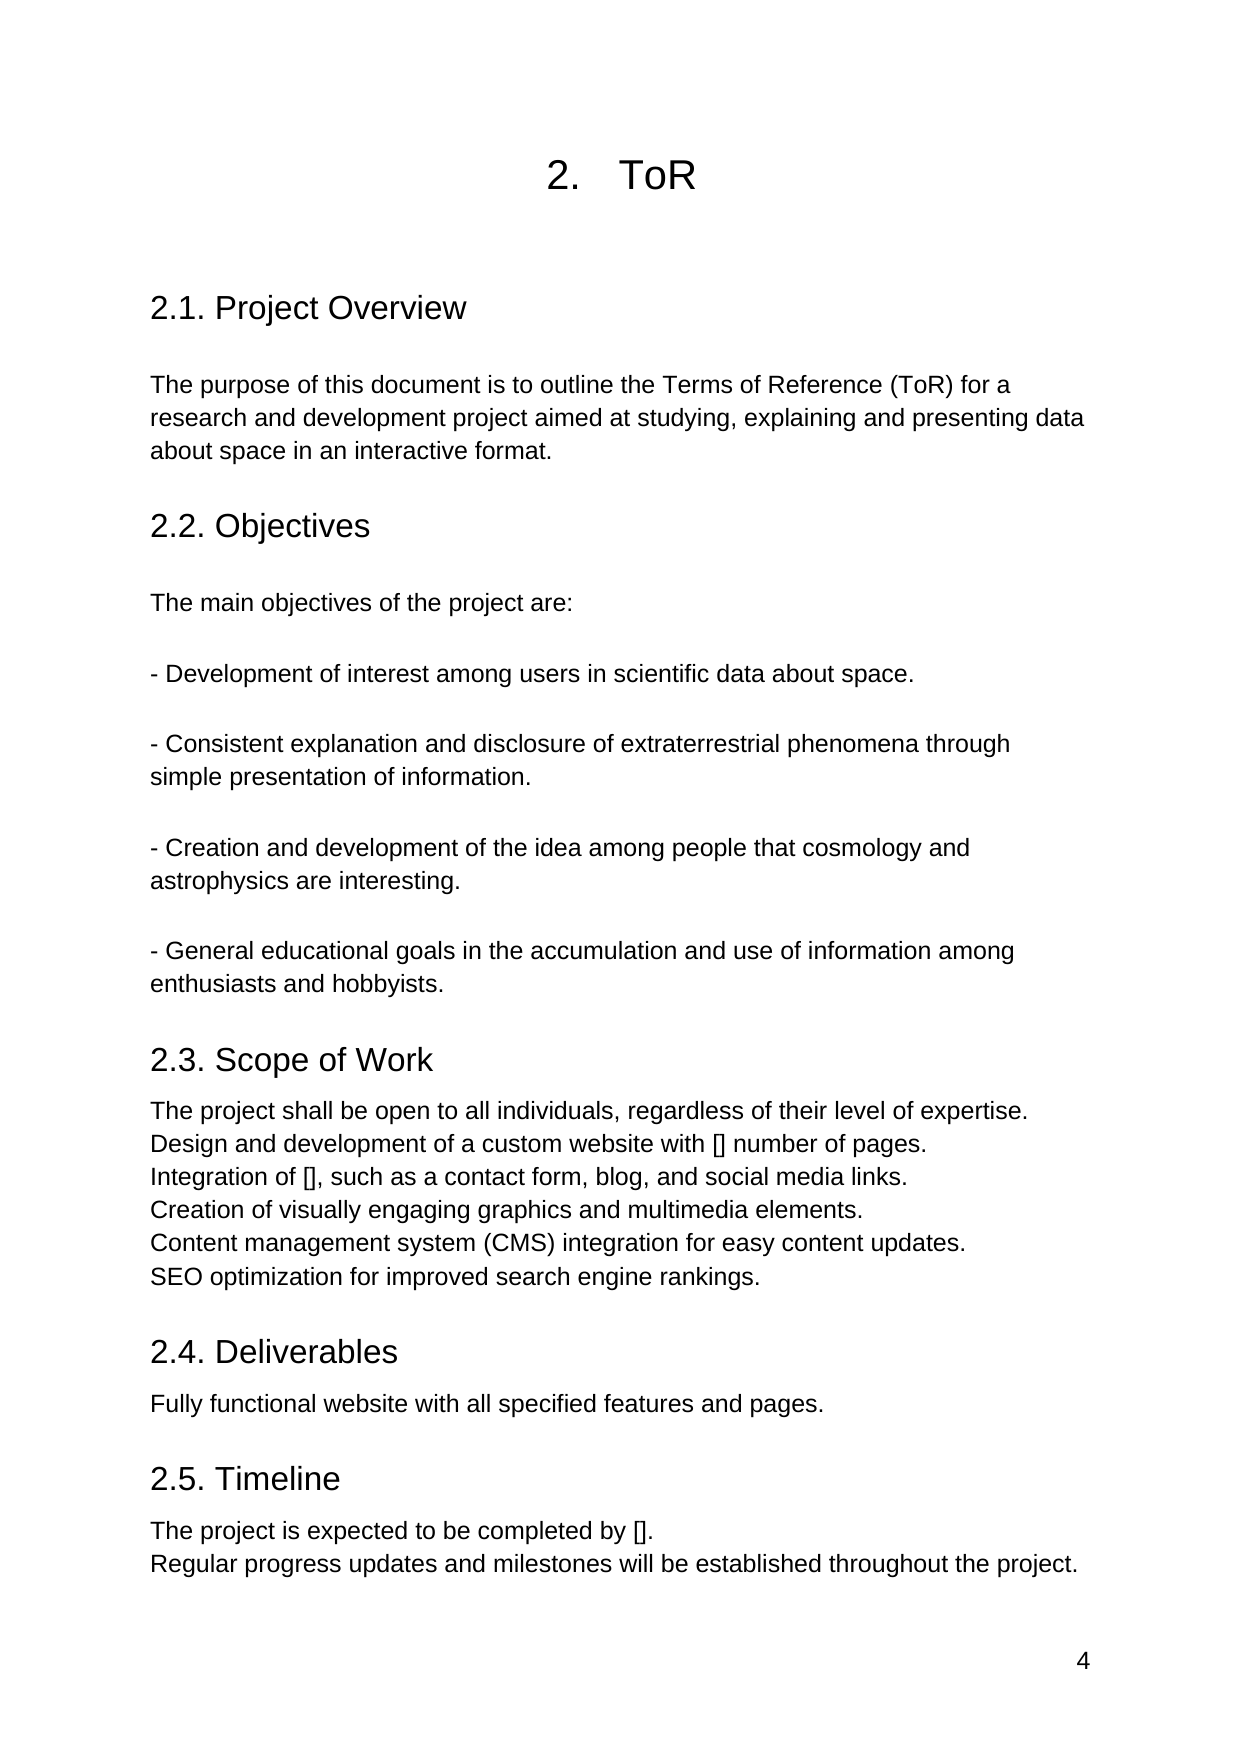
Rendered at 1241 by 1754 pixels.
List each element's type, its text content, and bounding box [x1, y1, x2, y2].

text SEO optimization for improved search engine rankings. [150, 1261, 1090, 1290]
subtitle The purpose of this document is to outline the Terms of Reference (ToR) for a research and development project aimed at studying, explaining and presenting data about space in an interactive format. [150, 370, 1090, 464]
subtitle - Development of interest among users in scientific data about space. [150, 658, 1090, 687]
text The project is expected to be completed by []. [150, 1516, 1090, 1544]
subtitle 2.2. Objectives [150, 506, 1090, 545]
text Fully functional website with all specified features and pages. [150, 1389, 1090, 1417]
subtitle 2.5. Timeline [150, 1459, 1090, 1498]
subtitle 2.1. Project Overview [150, 288, 1090, 327]
subtitle - Consistent explanation and disclosure of extraterrestrial phenomena through simple presentation of information. [150, 729, 1090, 791]
subtitle - General educational goals in the accumulation and use of information among enthusiasts and hobbyists. [150, 936, 1090, 998]
subtitle 2.4. Deliverables [150, 1332, 1090, 1370]
subtitle - Creation and development of the idea among people that cosmology and astrophysics are interesting. [150, 833, 1090, 894]
text The project shall be open to all individuals, regardless of their level of expertise. [150, 1096, 1090, 1125]
subtitle ToR [187, 150, 1090, 198]
subtitle The main objectives of the project are: [150, 588, 1090, 617]
text Creation of visually engaging graphics and multimedia elements. [150, 1195, 1090, 1224]
subtitle 2.3. Scope of Work [150, 1040, 1090, 1078]
text Regular progress updates and milestones will be established throughout the project. [150, 1549, 1090, 1578]
text Integration of [], such as a contact form, blog, and social media links. [150, 1162, 1090, 1191]
text Content management system (CMS) integration for easy content updates. [150, 1228, 1090, 1257]
text Design and development of a custom website with [] number of pages. [150, 1129, 1090, 1158]
